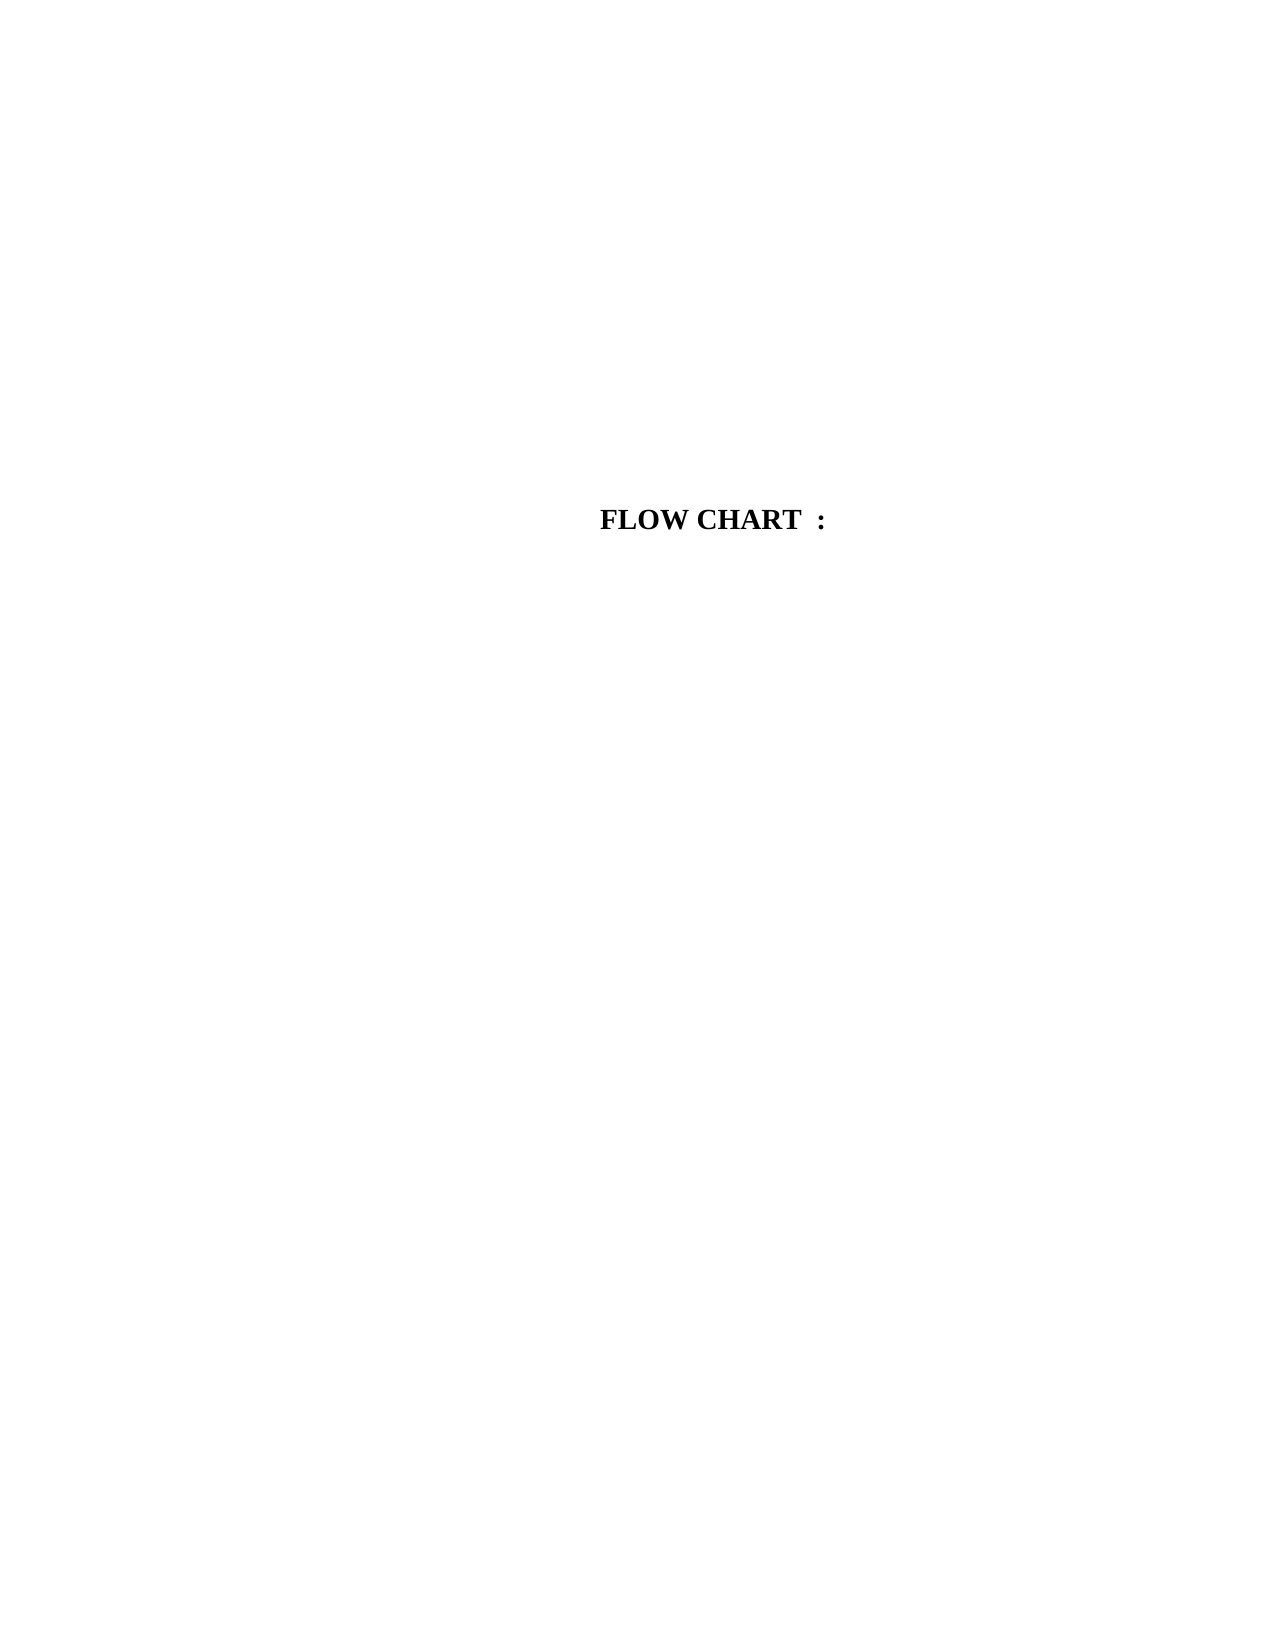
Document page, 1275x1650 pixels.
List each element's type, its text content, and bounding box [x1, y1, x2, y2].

text FLOW CHART : [525, 502, 1125, 535]
